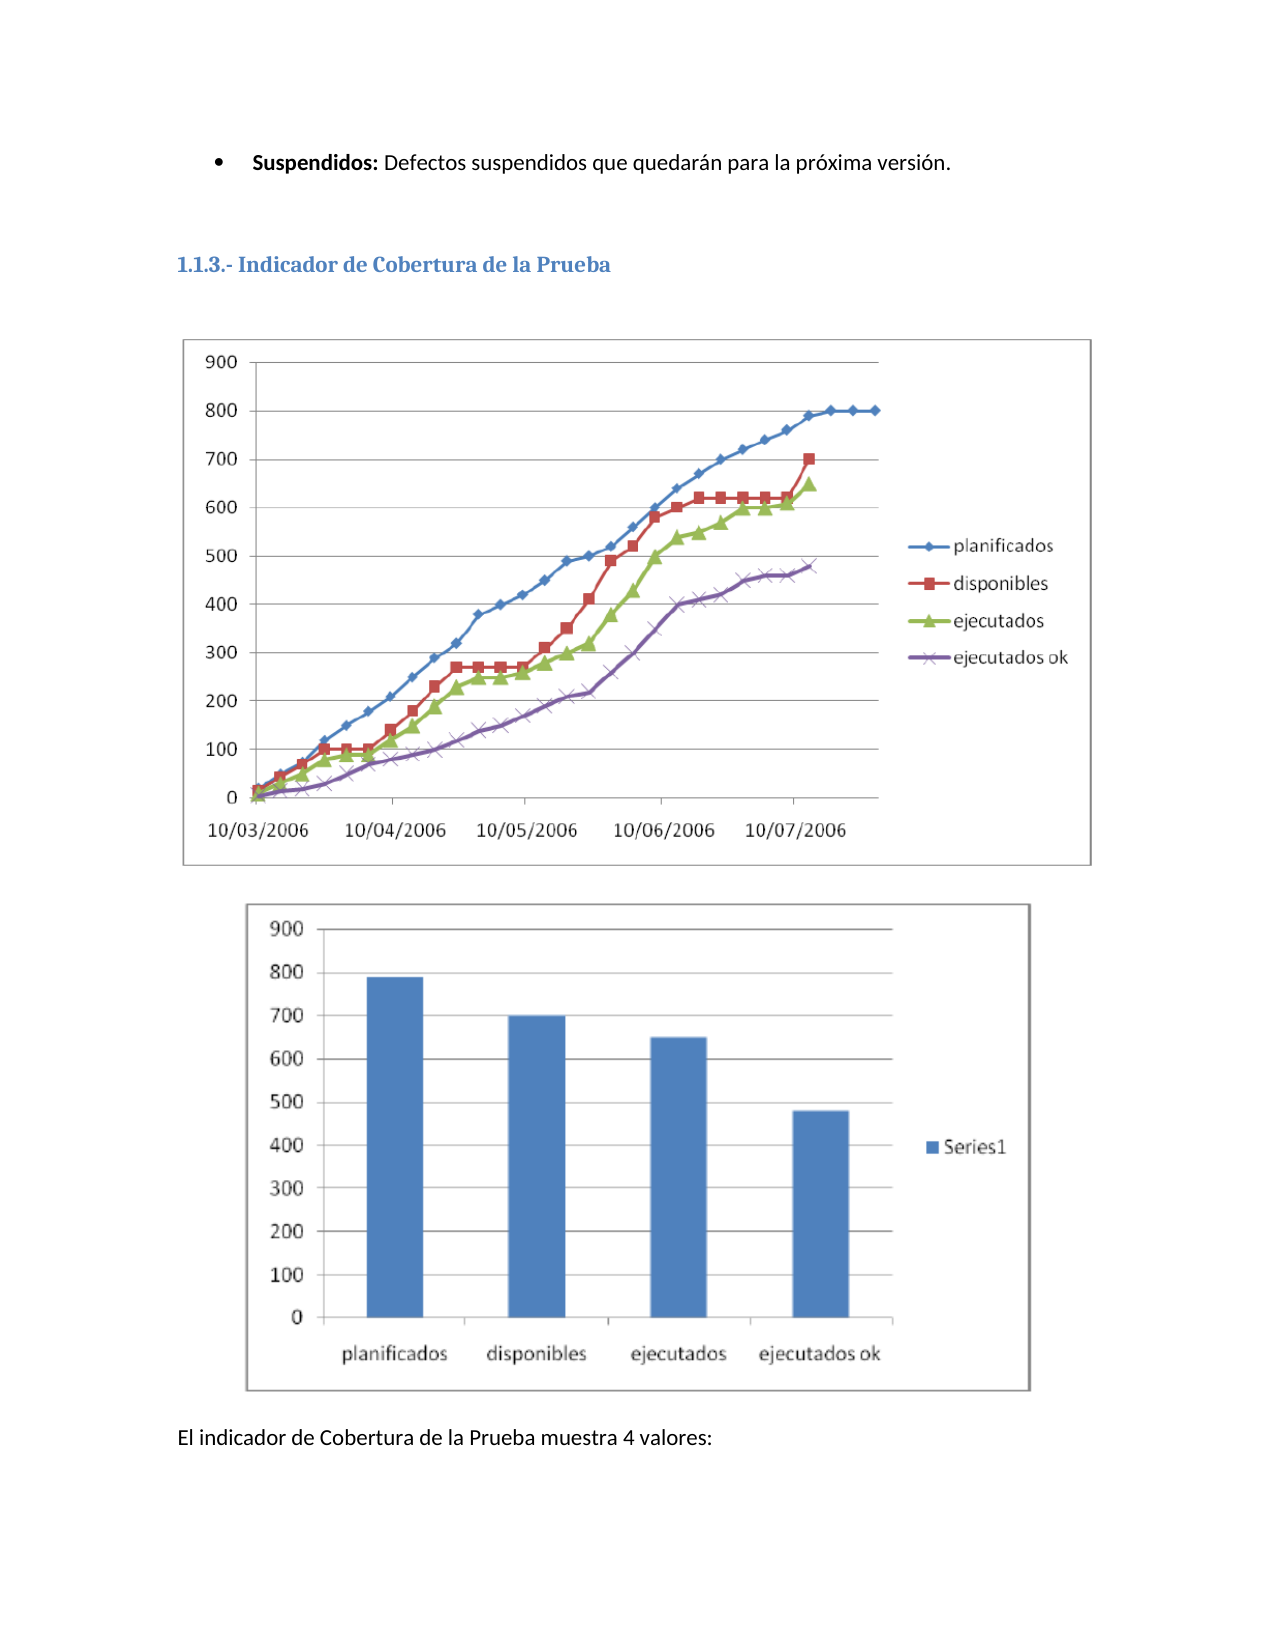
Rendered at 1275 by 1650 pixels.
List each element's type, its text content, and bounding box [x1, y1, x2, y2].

picture [177, 335, 1098, 872]
text El indicador de Cobertura de la Prueba muestra 4 valores: [177, 1423, 1098, 1451]
subtitle 1.1.3.- Indicador de Cobertura de la Prueba [177, 252, 1098, 278]
picture [239, 896, 1036, 1398]
list Suspendidos: Defectos suspendidos que quedarán para la próxima versión. [215, 148, 1098, 176]
